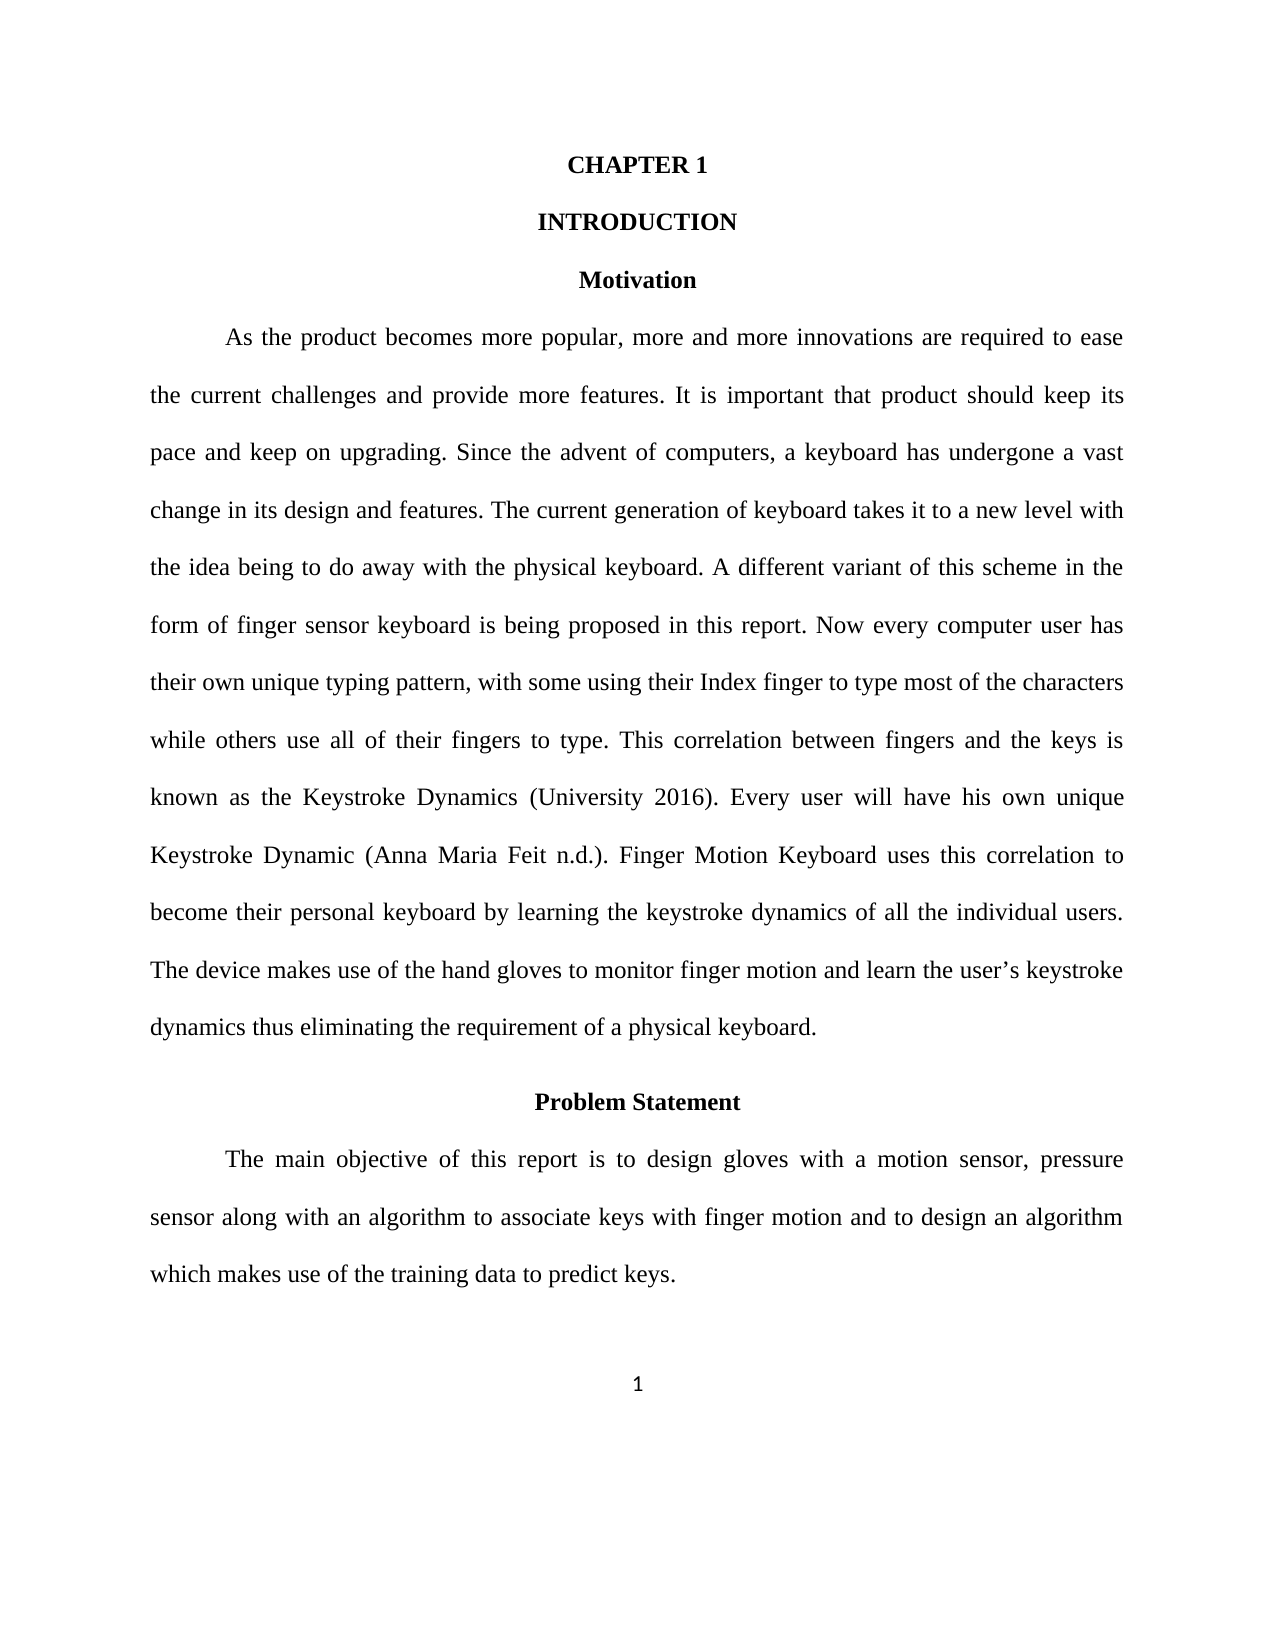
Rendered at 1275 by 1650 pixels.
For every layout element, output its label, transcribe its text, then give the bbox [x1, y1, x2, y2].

text INTRODUCTION [150, 207, 1125, 236]
text Motivation [150, 265, 1125, 294]
text As the product becomes more popular, more and more innovations are required to ease the current challenges and provide more features. It is important that product should keep its pace and keep on upgrading. Since the advent of computers, a keyboard has undergone a vast change in its design and features. The current generation of keyboard takes it to a new level with the idea being to do away with the physical keyboard. A different variant of this scheme in the form of finger sensor keyboard is being proposed in this report. Now every computer user has their own unique typing pattern, with some using their Index finger to type most of the characters while others use all of their fingers to type. This correlation between fingers and the keys is known as the Keystroke Dynamics. Every user will have his own unique Keystroke Dynamic . Finger Motion Keyboard uses this correlation to become their personal keyboard by learning the keystroke dynamics of all the individual users. The device makes use of the hand gloves to monitor finger motion and learn the user’s keystroke dynamics thus eliminating the requirement of a physical keyboard. [150, 322, 1125, 1041]
text CHAPTER 1 [150, 150, 1125, 179]
text Problem Statement [150, 1087, 1125, 1115]
text The main objective of this report is to design gloves with a motion sensor, pressure sensor along with an algorithm to associate keys with finger motion and to design an algorithm which makes use of the training data to predict keys. [150, 1144, 1125, 1288]
